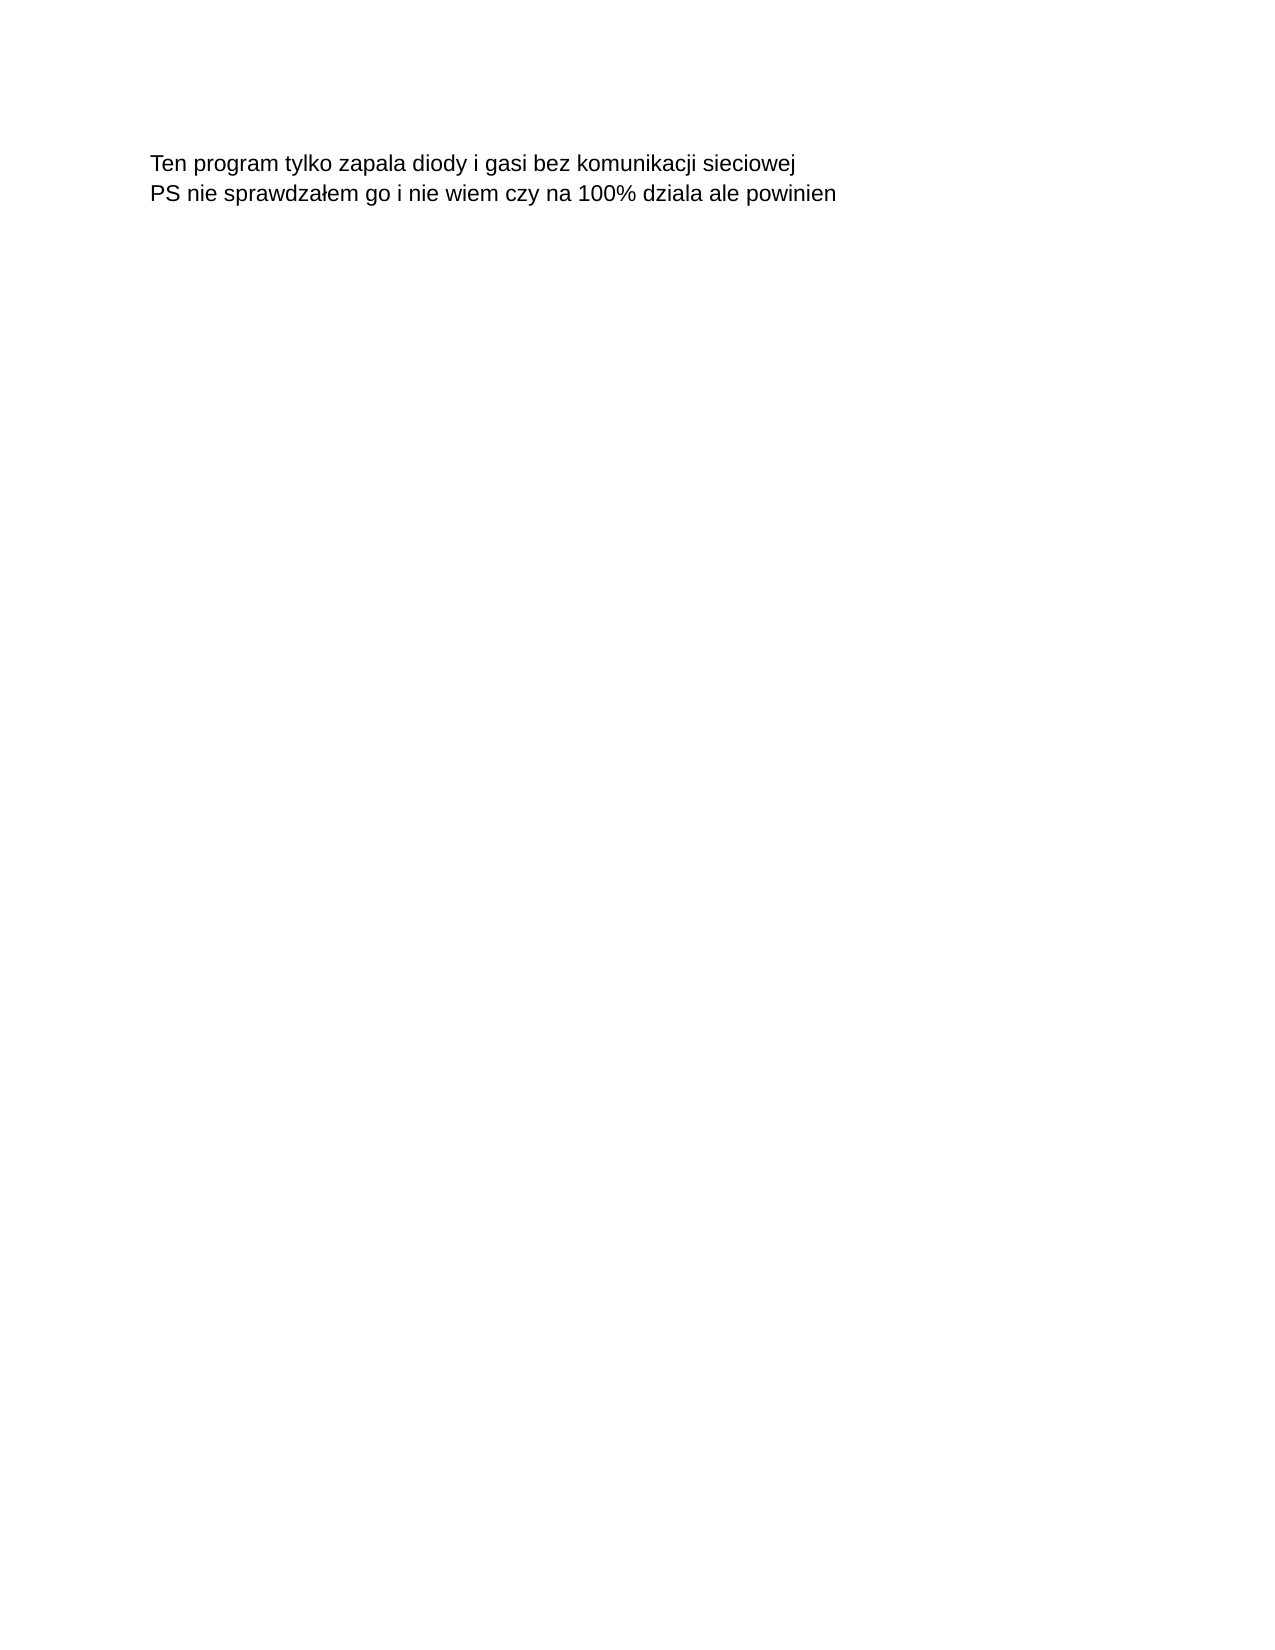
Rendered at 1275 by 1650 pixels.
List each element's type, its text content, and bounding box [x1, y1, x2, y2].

text Ten program tylko zapala diody i gasi bez komunikacji sieciowej [150, 150, 1125, 176]
text PS nie sprawdzałem go i nie wiem czy na 100% dziala ale powinien [150, 180, 1125, 207]
